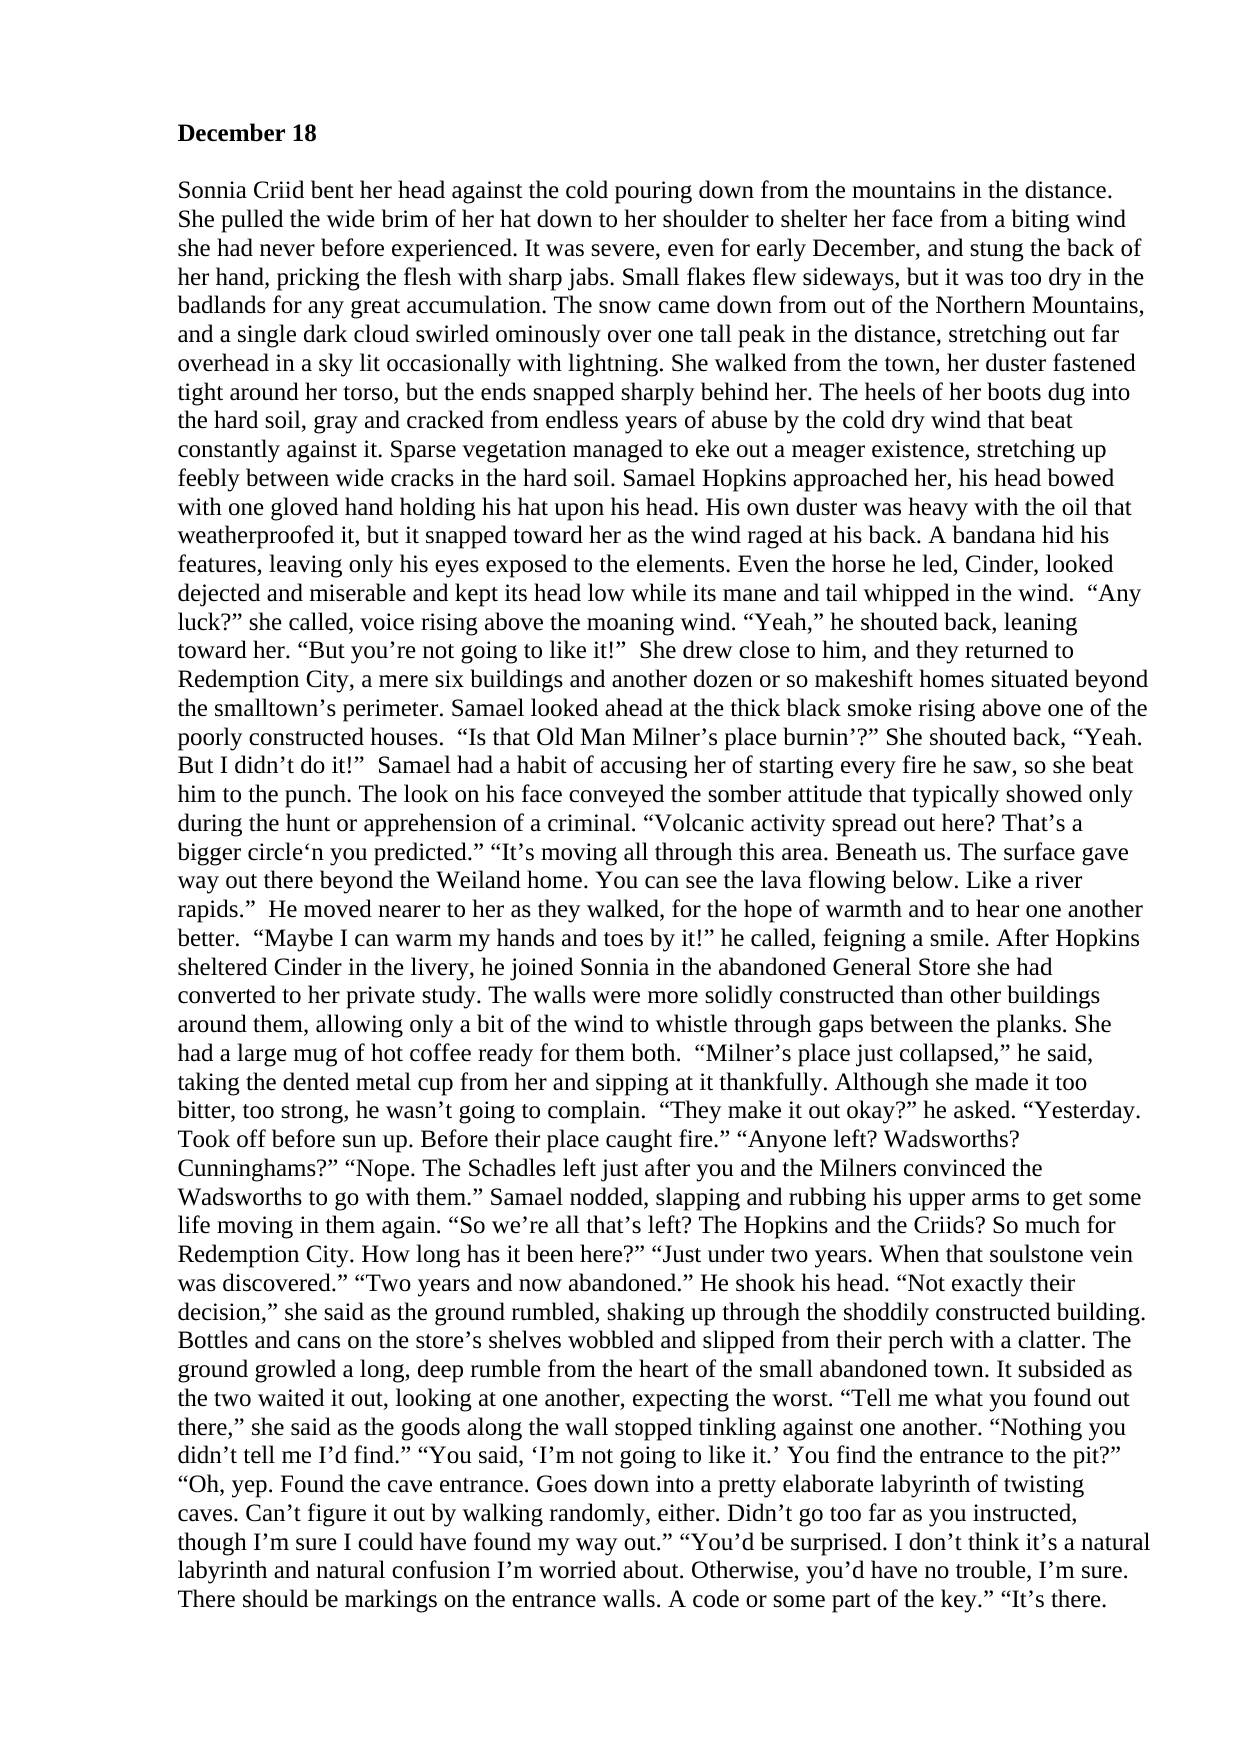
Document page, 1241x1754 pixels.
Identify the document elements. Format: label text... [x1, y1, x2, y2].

text December 18 [177, 118, 1152, 147]
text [177, 176, 1152, 1613]
